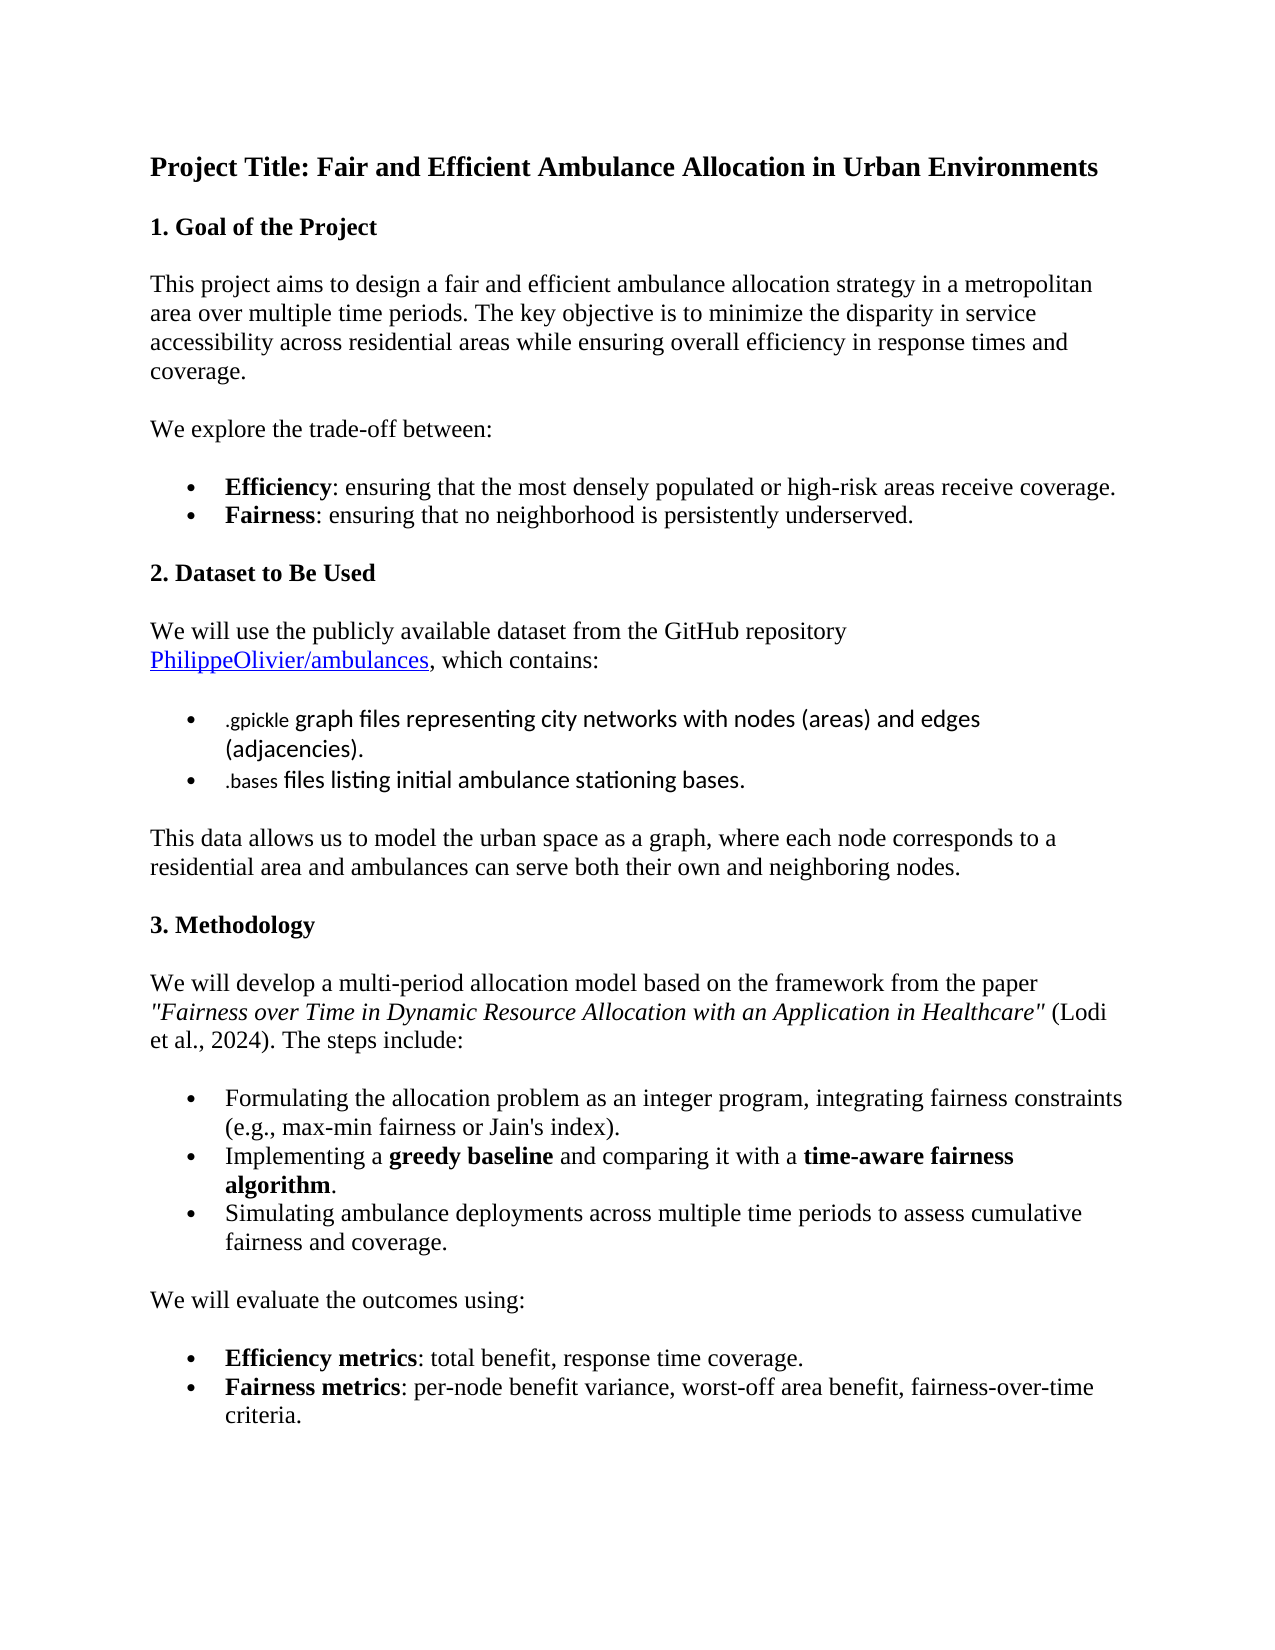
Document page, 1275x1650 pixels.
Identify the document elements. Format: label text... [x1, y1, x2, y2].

list Fairness metrics: per-node benefit variance, worst-off area benefit, fairness-over-time criteria. [187, 1372, 1125, 1429]
text 1. Goal of the Project [150, 212, 1125, 240]
text This data allows us to model the urban space as a graph, where each node corresponds to a residential area and ambulances can serve both their own and neighboring nodes. [150, 823, 1125, 881]
list .bases files listing initial ambulance stationing bases. [187, 764, 1125, 794]
text This project aims to design a fair and efficient ambulance allocation strategy in a metropolitan area over multiple time periods. The key objective is to minimize the disparity in service accessibility across residential areas while ensuring overall efficiency in response times and coverage. [150, 269, 1125, 384]
text We will develop a multi-period allocation model based on the framework from the paper "Fairness over Time in Dynamic Resource Allocation with an Application in Healthcare" (Lodi et al., 2024). The steps include: [150, 968, 1125, 1054]
list Implementing a greedy baseline and comparing it with a time-aware fairness algorithm. [187, 1141, 1125, 1198]
text We explore the trade-off between: [150, 414, 1125, 442]
list Fairness: ensuring that no neighborhood is persistently underserved. [187, 500, 1125, 529]
list .gpickle graph files representing city networks with nodes (areas) and edges (adjacencies). [187, 703, 1125, 764]
text We will evaluate the outcomes using: [150, 1285, 1125, 1314]
list Formulating the allocation problem as an integer program, integrating fairness constraints (e.g., max-min fairness or Jain's index). [187, 1083, 1125, 1141]
list Efficiency metrics: total benefit, response time coverage. [187, 1343, 1125, 1372]
text 2. Dataset to Be Used [150, 558, 1125, 587]
list Efficiency: ensuring that the most densely populated or high-risk areas receive coverage. [187, 472, 1125, 500]
list Simulating ambulance deployments across multiple time periods to assess cumulative fairness and coverage. [187, 1198, 1125, 1256]
text We will use the publicly available dataset from the GitHub repository PhilippeOlivier/ambulances, which contains: [150, 616, 1125, 674]
text 3. Methodology [150, 910, 1125, 939]
text Project Title: Fair and Efficient Ambulance Allocation in Urban Environments [150, 150, 1125, 182]
